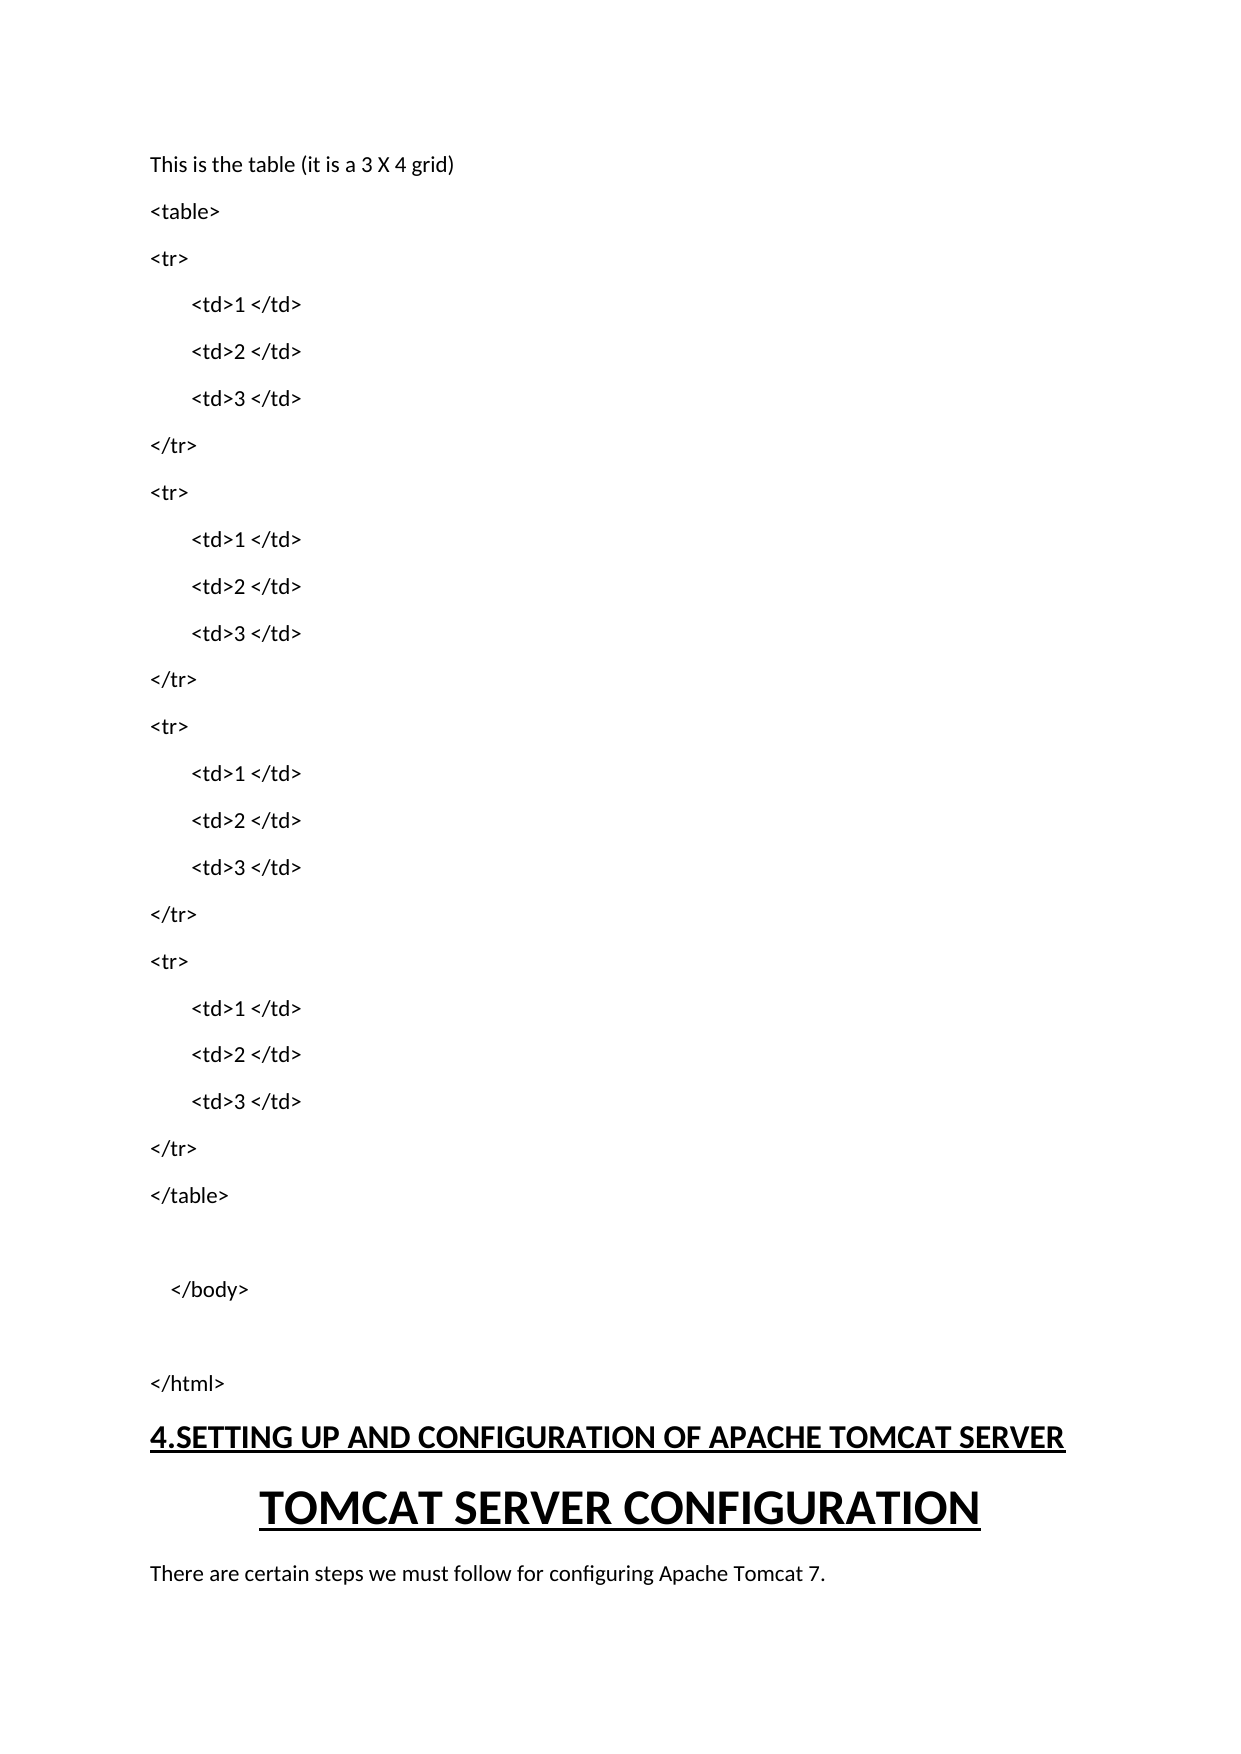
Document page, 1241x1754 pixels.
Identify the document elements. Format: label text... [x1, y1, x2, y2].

text <td>3 </td> [150, 1087, 1090, 1116]
text <td>2 </td> [150, 1041, 1090, 1069]
text </html> [150, 1369, 1090, 1397]
text <td>2 </td> [150, 572, 1090, 600]
text <td>2 </td> [150, 806, 1090, 834]
text <tr> [150, 478, 1090, 506]
text <table> [150, 197, 1090, 225]
text <td>3 </td> [150, 853, 1090, 881]
text There are certain steps we must follow for configuring Apache Tomcat 7. [150, 1559, 1090, 1587]
text <td>1 </td> [150, 291, 1090, 319]
text <tr> [150, 244, 1090, 272]
text 4.SETTING UP AND CONFIGURATION OF APACHE TOMCAT SERVER [150, 1416, 1090, 1456]
text <td>3 </td> [150, 384, 1090, 412]
text </tr> [150, 1134, 1090, 1162]
text <tr> [150, 712, 1090, 741]
text <td>1 </td> [150, 994, 1090, 1022]
text </tr> [150, 900, 1090, 928]
text </body> [150, 1275, 1090, 1303]
text <tr> [150, 947, 1090, 975]
text <td>1 </td> [150, 525, 1090, 553]
text </tr> [150, 666, 1090, 694]
text </table> [150, 1181, 1090, 1209]
text <td>3 </td> [150, 619, 1090, 647]
text TOMCAT SERVER CONFIGURATION [150, 1476, 1090, 1537]
text <td>1 </td> [150, 759, 1090, 787]
text <td>2 </td> [150, 337, 1090, 366]
text This is the table (it is a 3 X 4 grid) [150, 150, 1090, 178]
text </tr> [150, 431, 1090, 459]
